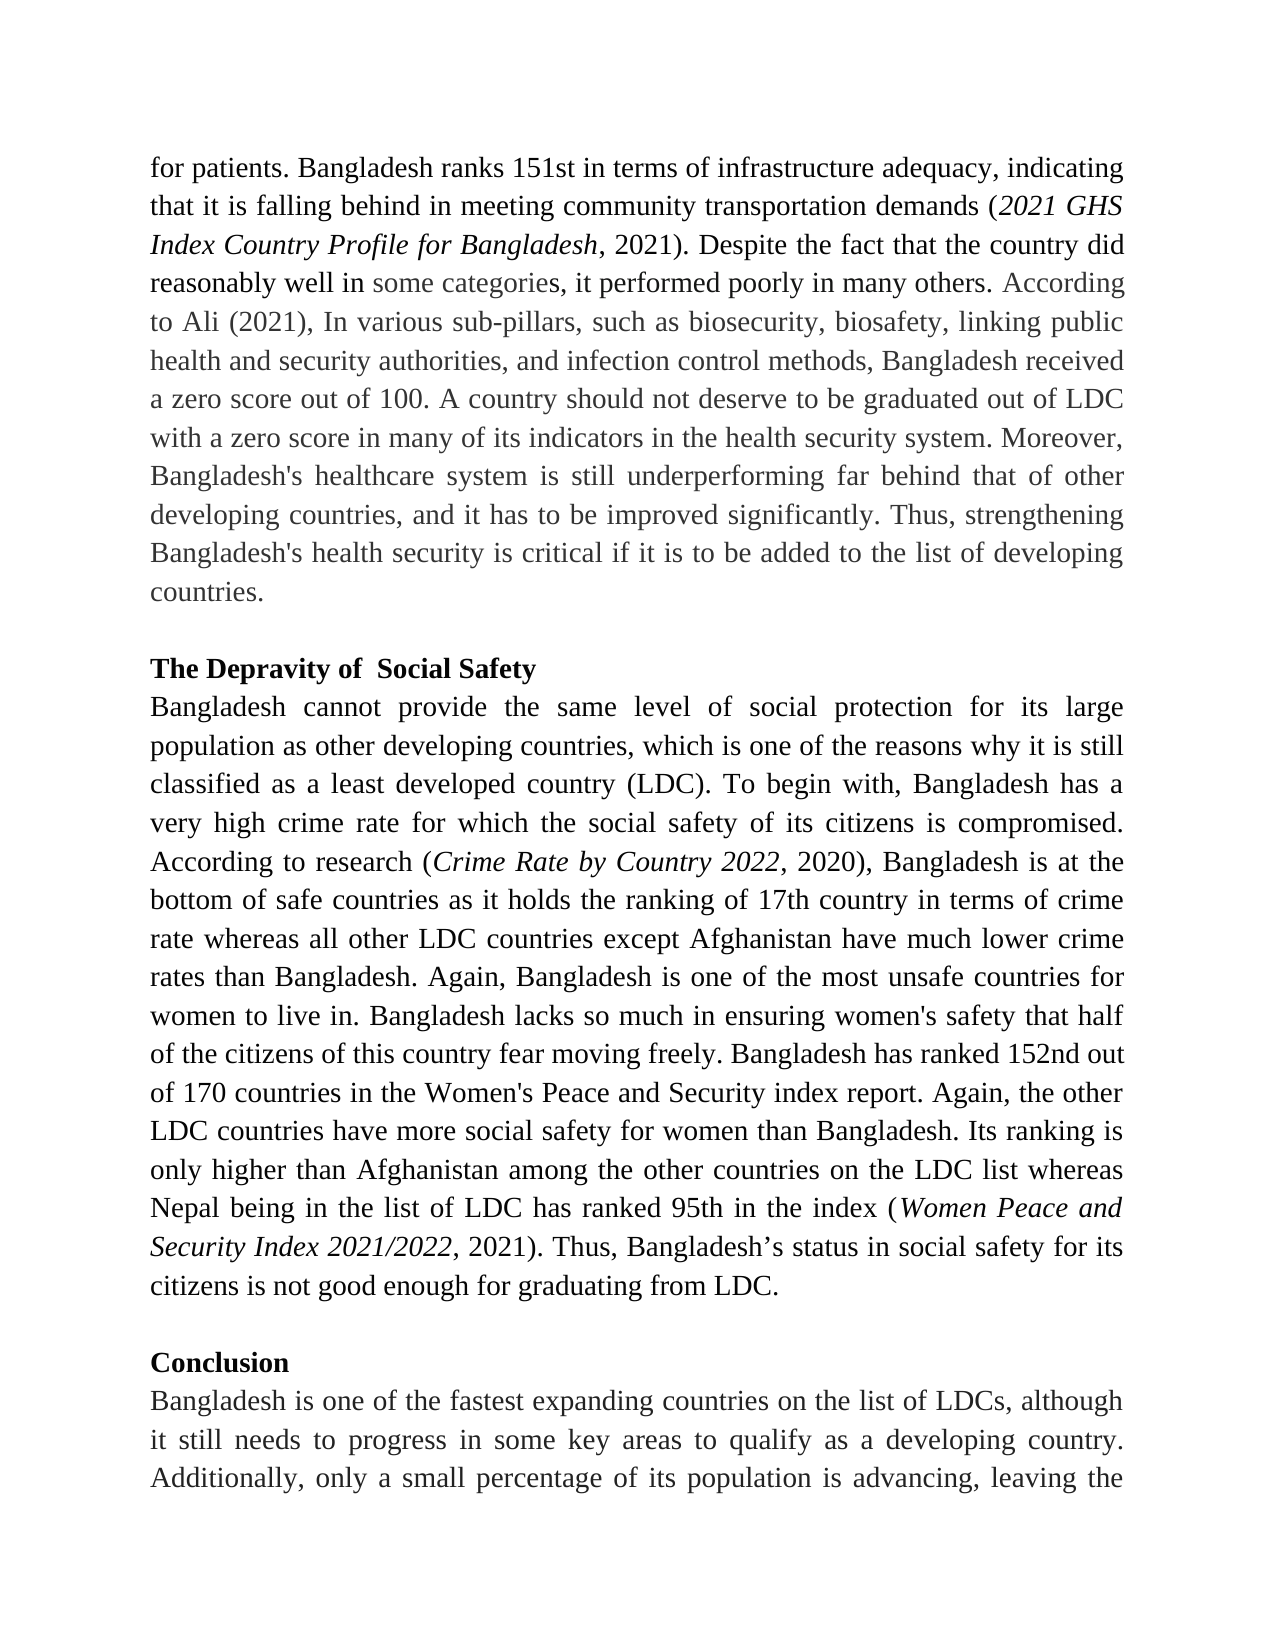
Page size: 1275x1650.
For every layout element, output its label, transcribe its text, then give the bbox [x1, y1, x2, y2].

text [150, 183, 1125, 607]
text Conclusion [150, 1345, 1125, 1378]
text Bangladesh cannot provide the same level of social protection for its large population as other developing countries, which is one of the reasons why it is still classified as a least developed country (LDC). To begin with, Bangladesh has a very high crime rate for which the social safety of its citizens is compromised. According to research (Crime Rate by Country 2022, 2020), Bangladesh is at the bottom of safe countries as it holds the ranking of 17th country in terms of crime rate whereas all other LDC countries except Afghanistan have much lower crime rates than Bangladesh. Again, Bangladesh is one of the most unsafe countries for women to live in. Bangladesh lacks so much in ensuring women's safety that half of the citizens of this country fear moving freely. Bangladesh has ranked 152nd out of 170 countries in the Women's Peace and Security index report. Again, the other LDC countries have more social safety for women than Bangladesh. Its ranking is only higher than Afghanistan among the other countries on the LDC list whereas Nepal being in the list of LDC has ranked 95th in the index (Women Peace and Security Index 2021/2022, 2021). Thus, Bangladesh’s status in social safety for its citizens is not good enough for graduating from LDC. [150, 689, 1125, 1301]
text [150, 1383, 1125, 1494]
text The Depravity of Social Safety [150, 651, 1125, 684]
